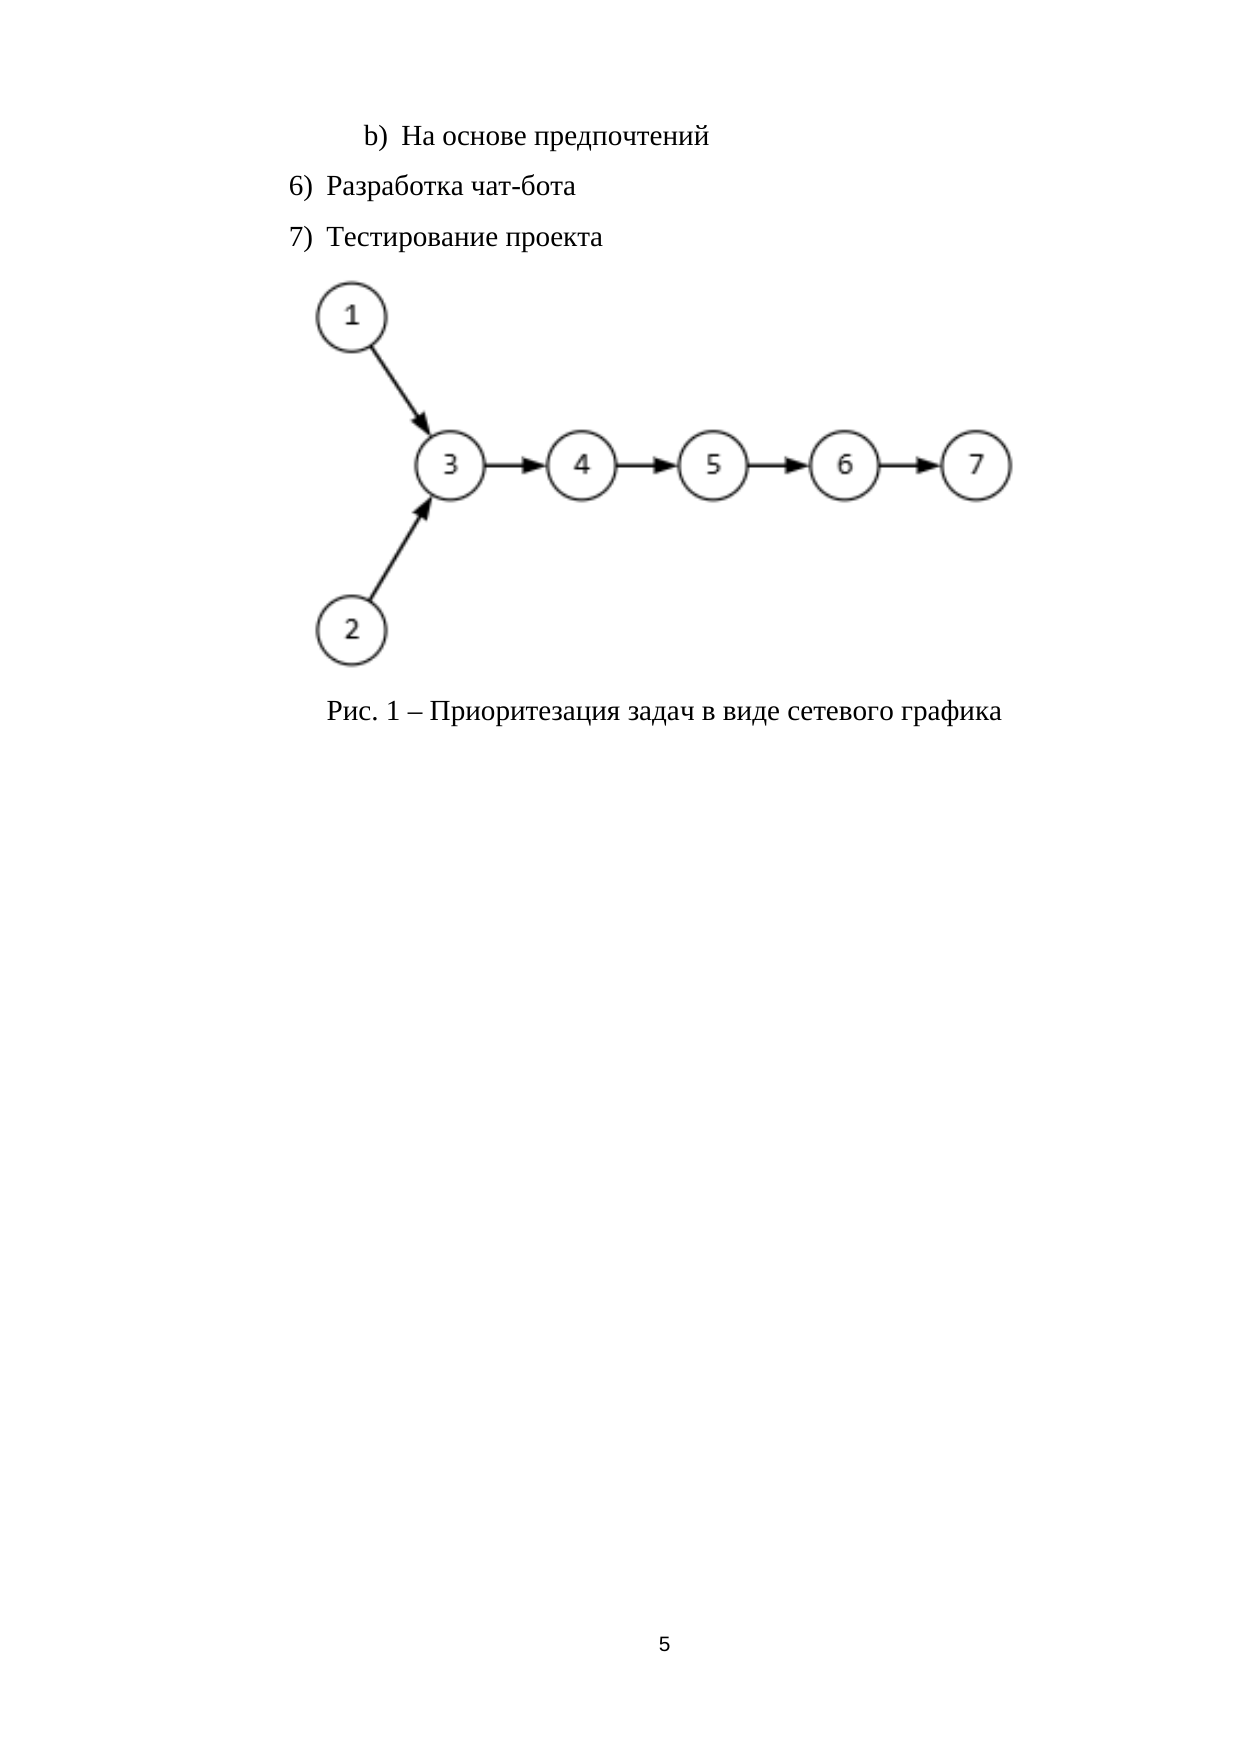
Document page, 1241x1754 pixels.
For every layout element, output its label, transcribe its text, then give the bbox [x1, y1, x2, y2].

list На основе предпочтений [363, 118, 1152, 152]
text Рис. 1 – Приоритезация задач в виде сетевого графика [177, 693, 1152, 726]
picture [303, 269, 1026, 681]
list Тестирование проекта [288, 219, 1152, 252]
list Разработка чат-бота [288, 168, 1152, 202]
